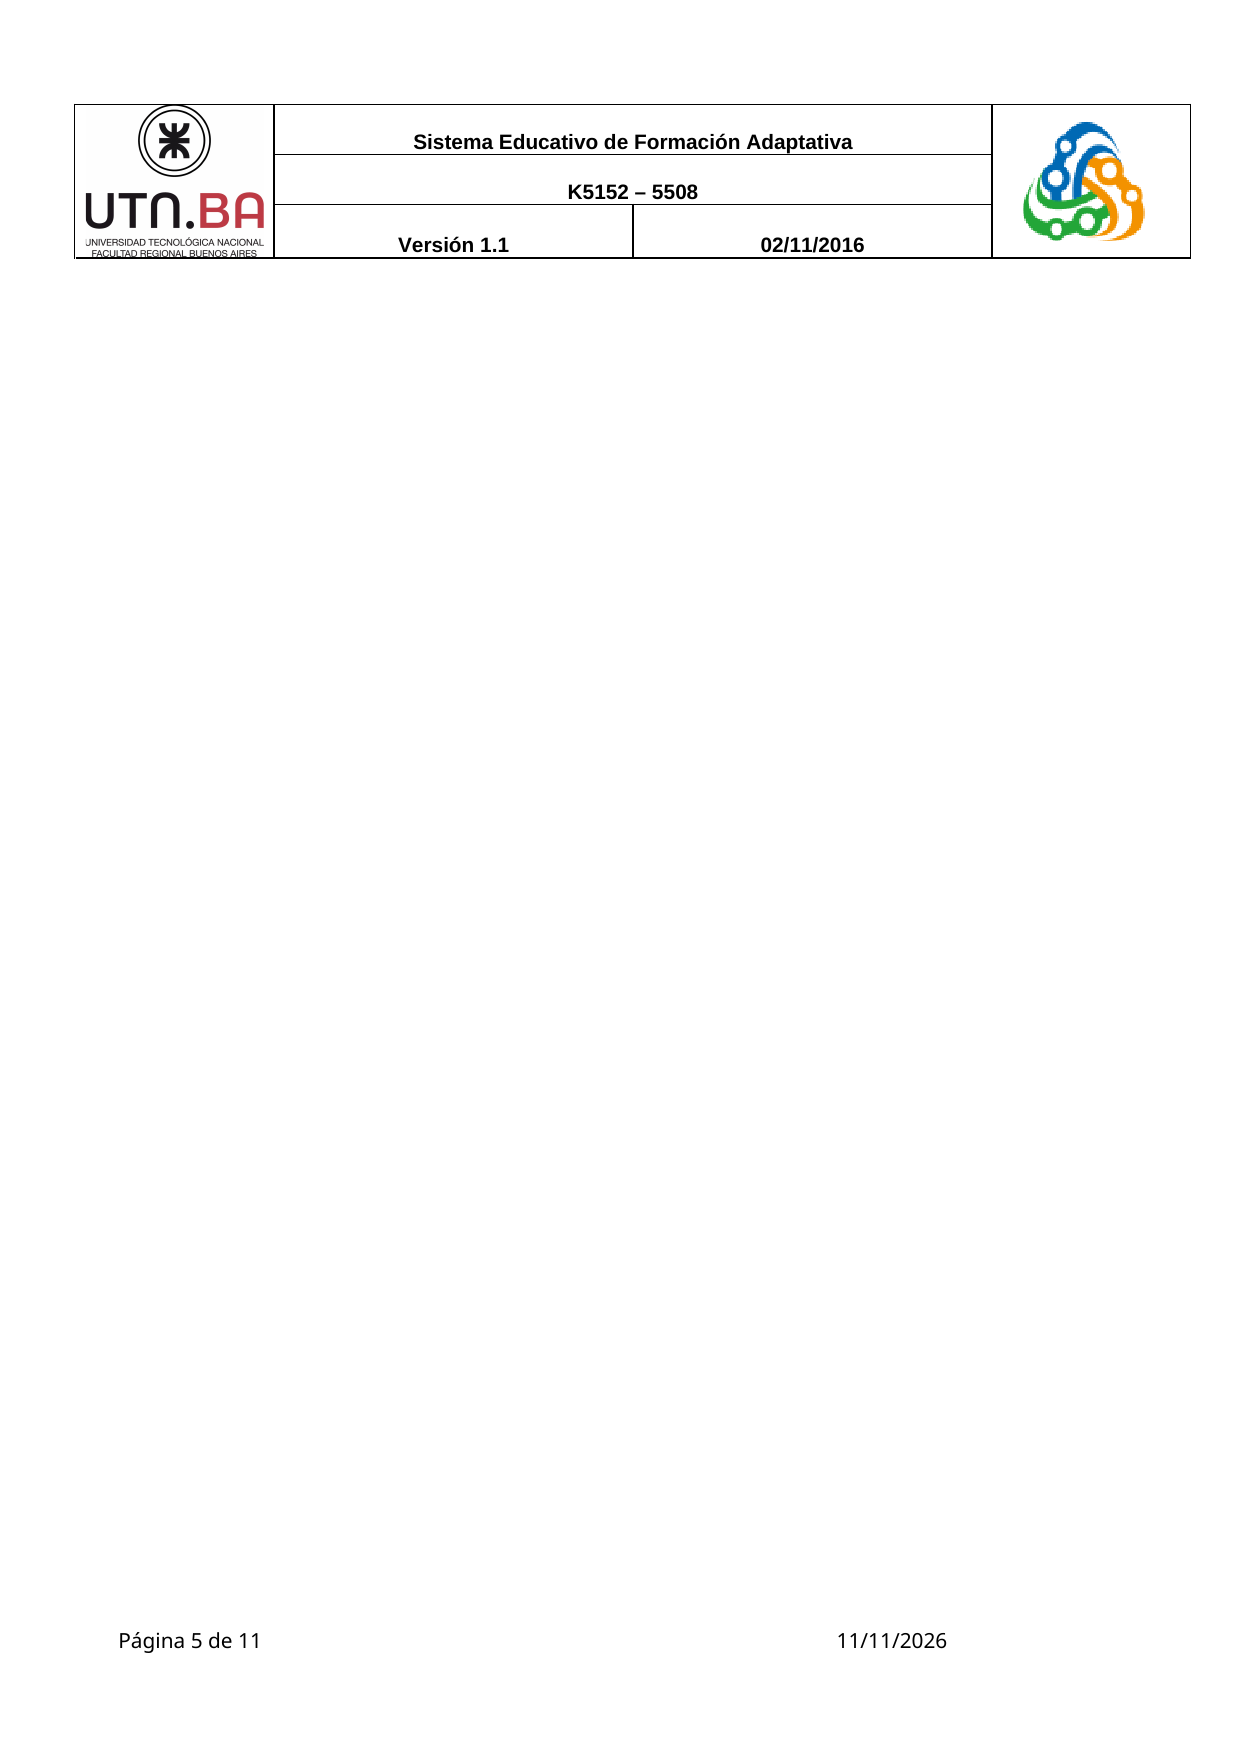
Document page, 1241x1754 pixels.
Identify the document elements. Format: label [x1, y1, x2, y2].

picture [85, 105, 264, 257]
picture [1006, 119, 1169, 243]
